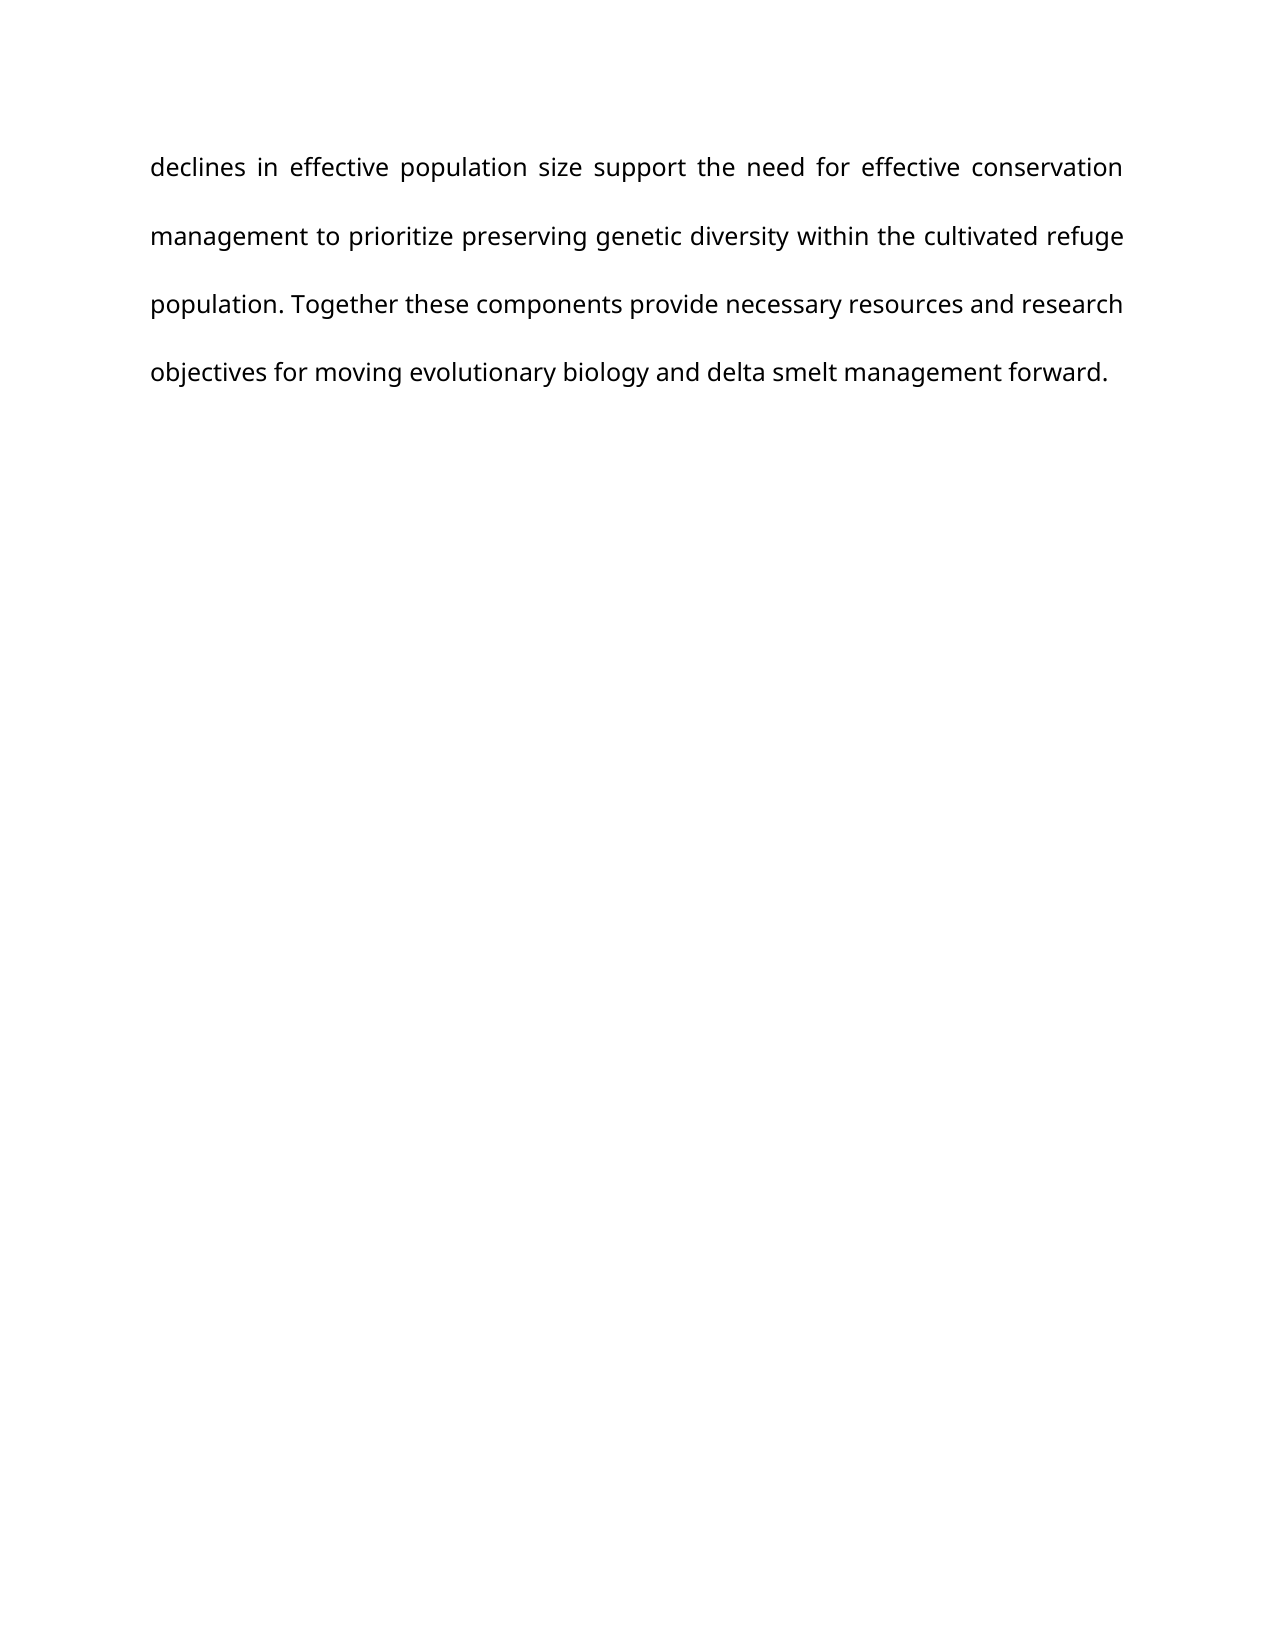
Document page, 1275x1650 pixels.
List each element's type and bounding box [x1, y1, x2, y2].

text [150, 150, 1125, 388]
